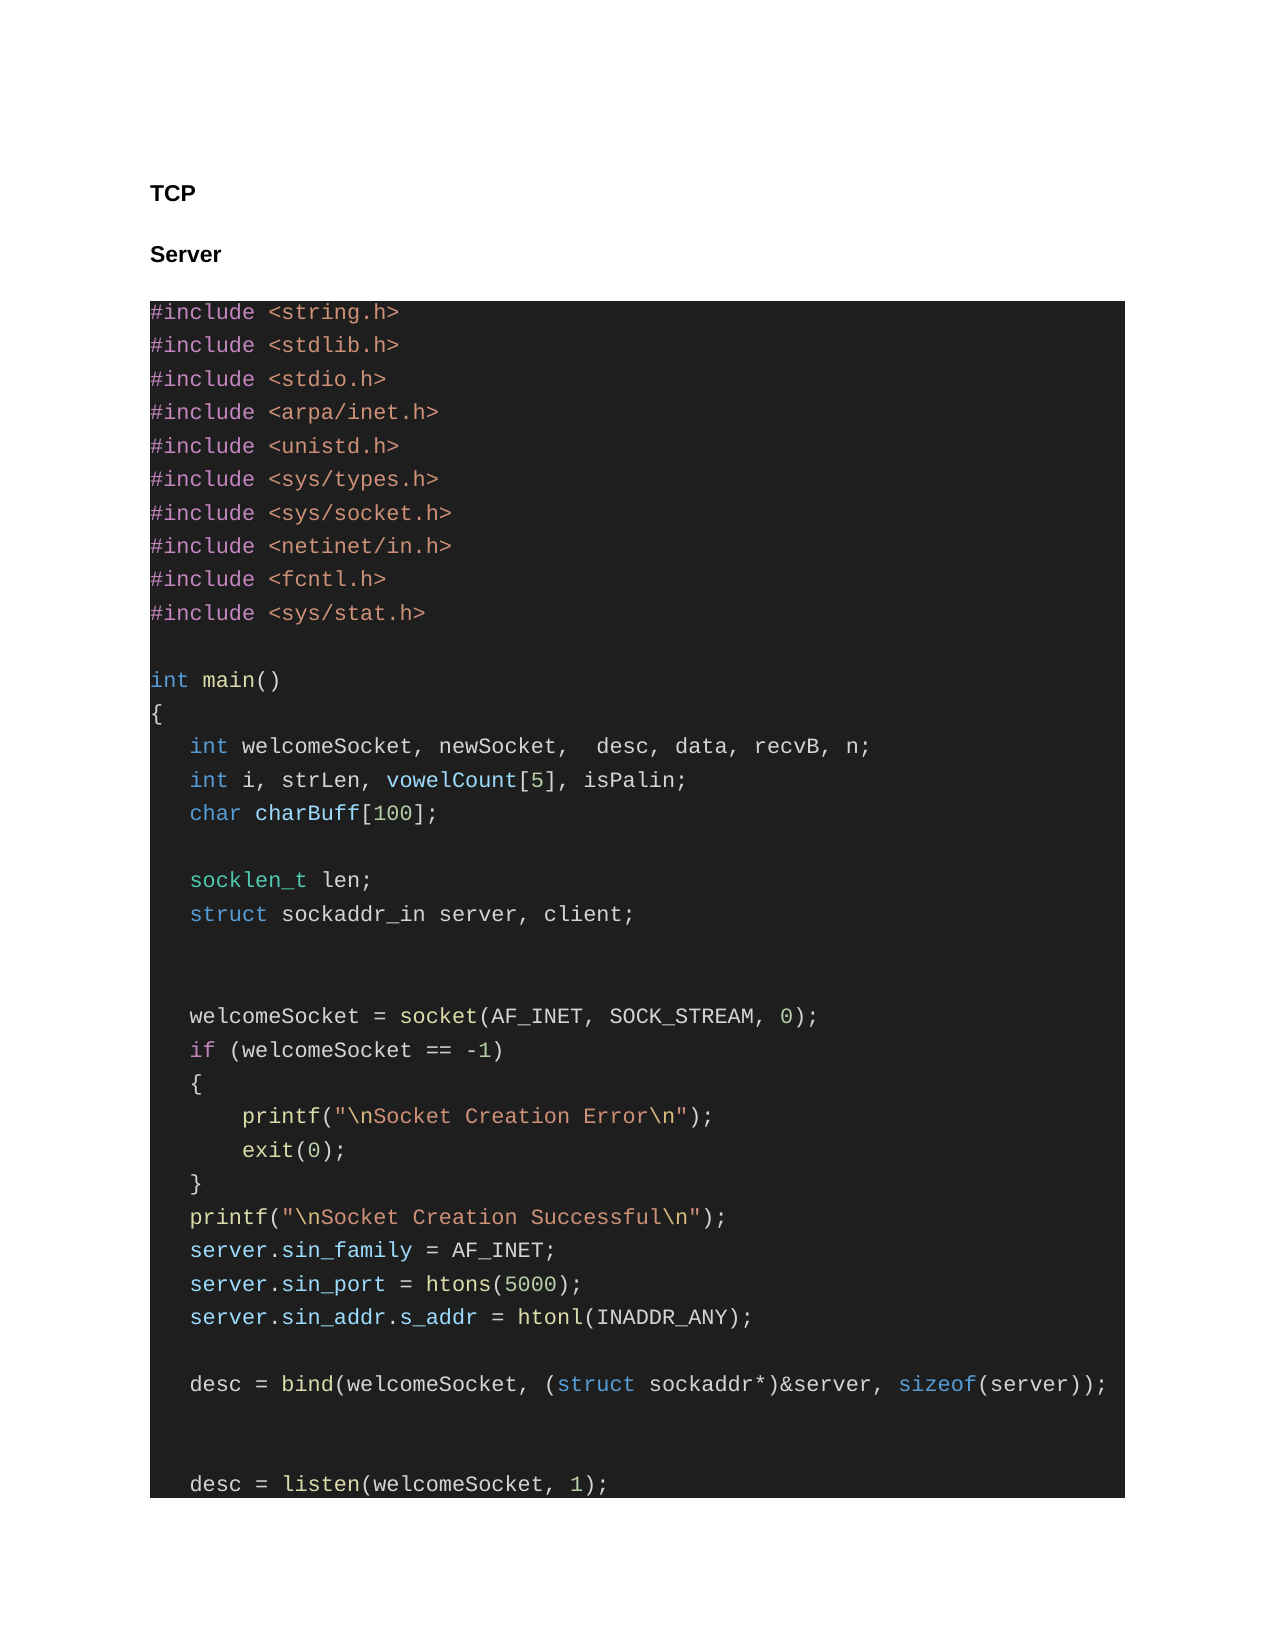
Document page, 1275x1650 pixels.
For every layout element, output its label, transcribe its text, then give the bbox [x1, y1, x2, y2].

text #include <sys/types.h> [150, 468, 1125, 493]
text socklen_t len; [150, 869, 1125, 894]
text server.sin_family = AF_INET; [150, 1239, 1125, 1264]
text server.sin_port = htons(5000); [150, 1273, 1125, 1298]
text #include <unistd.h> [150, 435, 1125, 459]
text { [150, 1072, 1125, 1097]
text #include <sys/socket.h> [150, 502, 1125, 526]
text #include <stdlib.h> [150, 334, 1125, 359]
text TCP [150, 180, 1125, 207]
text } [150, 1172, 1125, 1197]
text #include <stdio.h> [150, 368, 1125, 393]
text int main() [150, 669, 1125, 694]
text struct sockaddr_in server, client; [150, 903, 1125, 928]
text #include <string.h> [150, 301, 1125, 326]
text welcomeSocket = socket(AF_INET, SOCK_STREAM, 0); [150, 1005, 1125, 1030]
text if (welcomeSocket == -1) [150, 1039, 1125, 1063]
text int i, strLen, vowelCount[5], isPalin; [150, 769, 1125, 794]
text server.sin_addr.s_addr = htonl(INADDR_ANY); [150, 1306, 1125, 1331]
text #include <netinet/in.h> [150, 535, 1125, 560]
text desc = listen(welcomeSocket, 1); [150, 1473, 1125, 1498]
text #include <fcntl.h> [150, 568, 1125, 593]
text desc = bind(welcomeSocket, (struct sockaddr*)&server, sizeof(server)); [150, 1373, 1125, 1398]
text char charBuff[100]; [150, 803, 1125, 827]
text { [150, 702, 1125, 727]
text #include <arpa/inet.h> [150, 401, 1125, 426]
text #include <sys/stat.h> [150, 602, 1125, 627]
text exit(0); [150, 1139, 1125, 1164]
text Server [150, 241, 1125, 267]
text int welcomeSocket, newSocket, desc, data, recvB, n; [150, 736, 1125, 761]
text printf("\nSocket Creation Successful\n"); [150, 1206, 1125, 1231]
text printf("\nSocket Creation Error\n"); [150, 1106, 1125, 1130]
